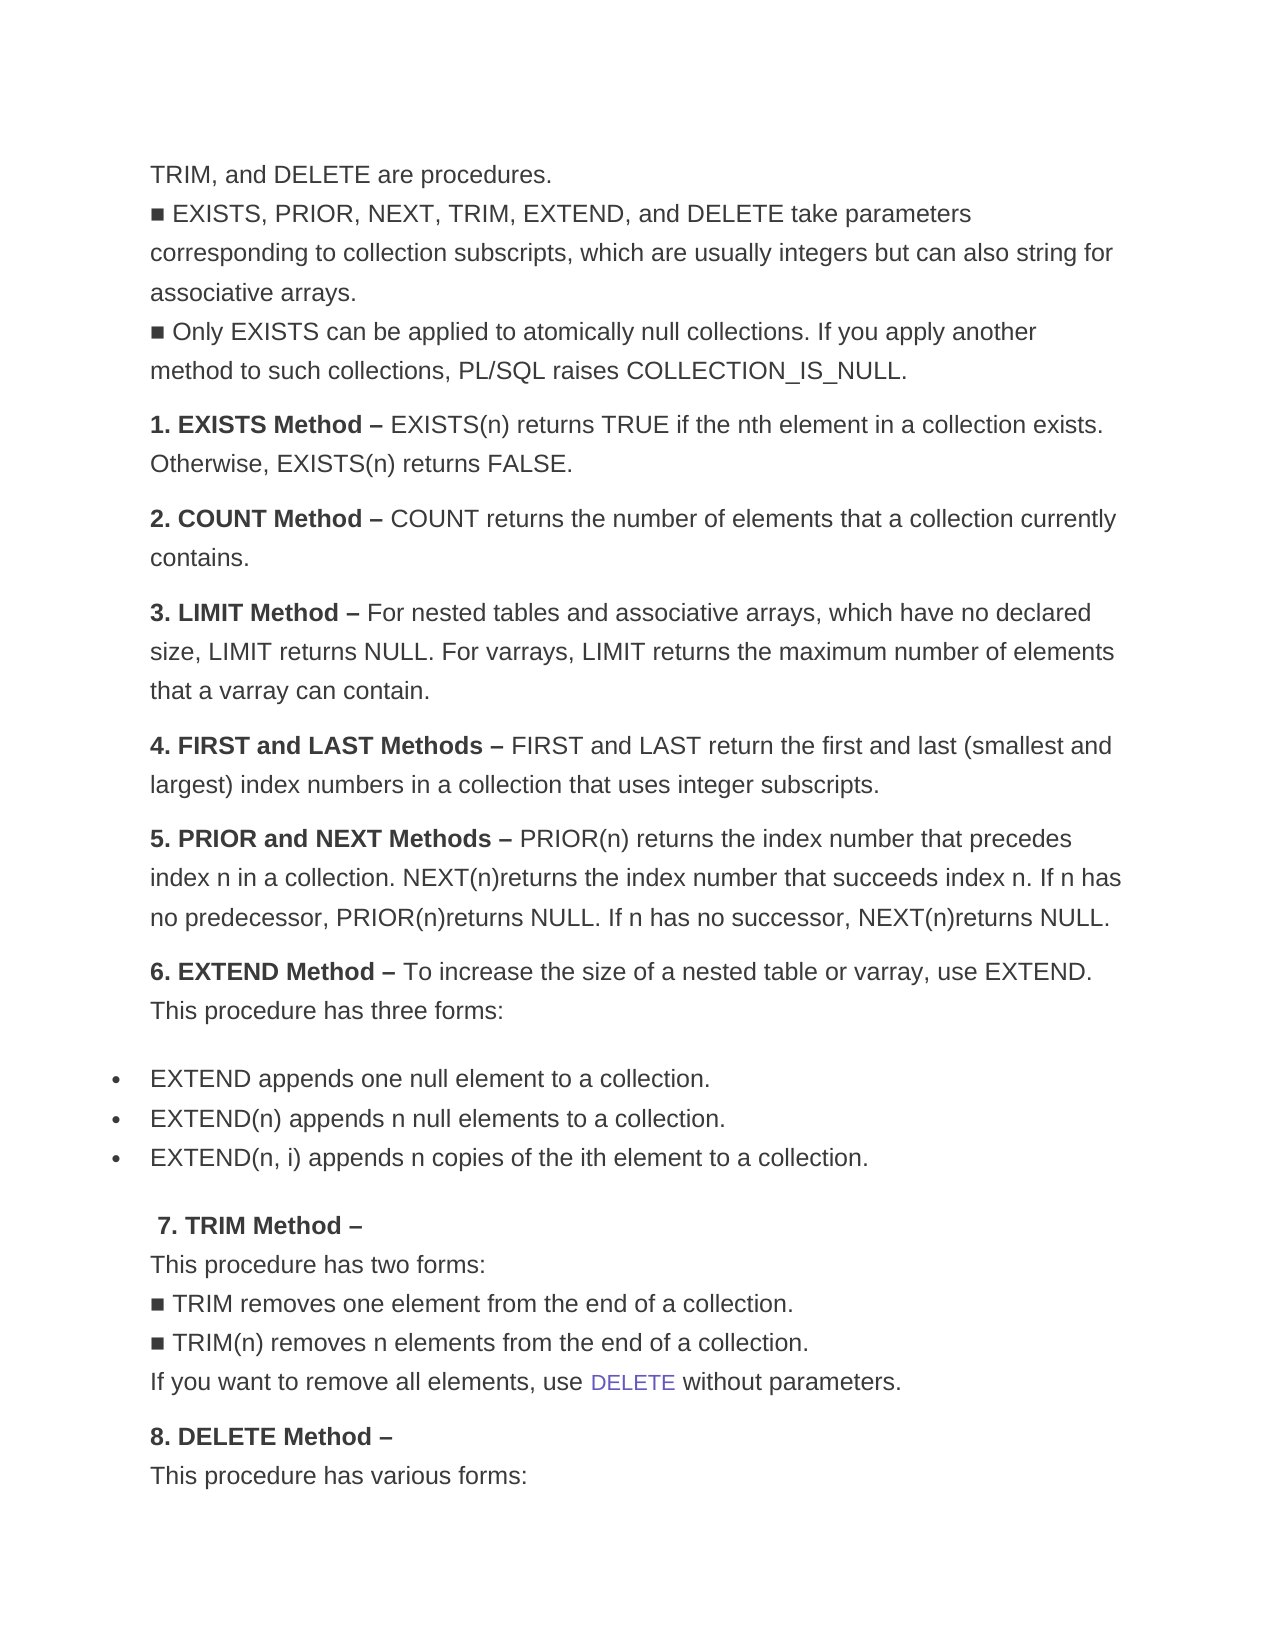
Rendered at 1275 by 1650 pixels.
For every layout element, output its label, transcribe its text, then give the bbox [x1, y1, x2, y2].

text 4. FIRST and LAST Methods – FIRST and LAST return the first and last (smallest and largest) index numbers in a collection that uses integer subscripts. [150, 720, 1125, 798]
text 8. DELETE Method – This procedure has various forms: [150, 1411, 1125, 1489]
text 2. COUNT Method – COUNT returns the number of elements that a collection currently contains. [150, 494, 1125, 572]
text 6. EXTEND Method – To increase the size of a nested table or varray, use EXTEND. This procedure has three forms: [150, 947, 1125, 1025]
text 5. PRIOR and NEXT Methods – PRIOR(n) returns the index number that precedes index n in a collection. NEXT(n)returns the index number that succeeds index n. If n has no predecessor, PRIOR(n)returns NULL. If n has no successor, NEXT(n)returns NULL. [150, 814, 1125, 931]
list EXTEND(n) appends n null elements to a collection. [112, 1093, 1125, 1132]
text 1. EXISTS Method – EXISTS(n) returns TRUE if the nth element in a collection exists. Otherwise, EXISTS(n) returns FALSE. [150, 400, 1125, 478]
list EXTEND(n, i) appends n copies of the ith element to a collection. [112, 1132, 1125, 1171]
text 3. LIMIT Method – For nested tables and associative arrays, which have no declared size, LIMIT returns NULL. For varrays, LIMIT returns the maximum number of elements that a varray can contain. [150, 587, 1125, 705]
list EXTEND appends one null element to a collection. [112, 1054, 1125, 1093]
text 7. TRIM Method – This procedure has two forms: ■ TRIM removes one element from the end of a collection. ■ TRIM(n) removes n elements from the end of a collection. If you want to remove all elements, use DELETE without parameters. [150, 1201, 1125, 1396]
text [150, 150, 1125, 384]
